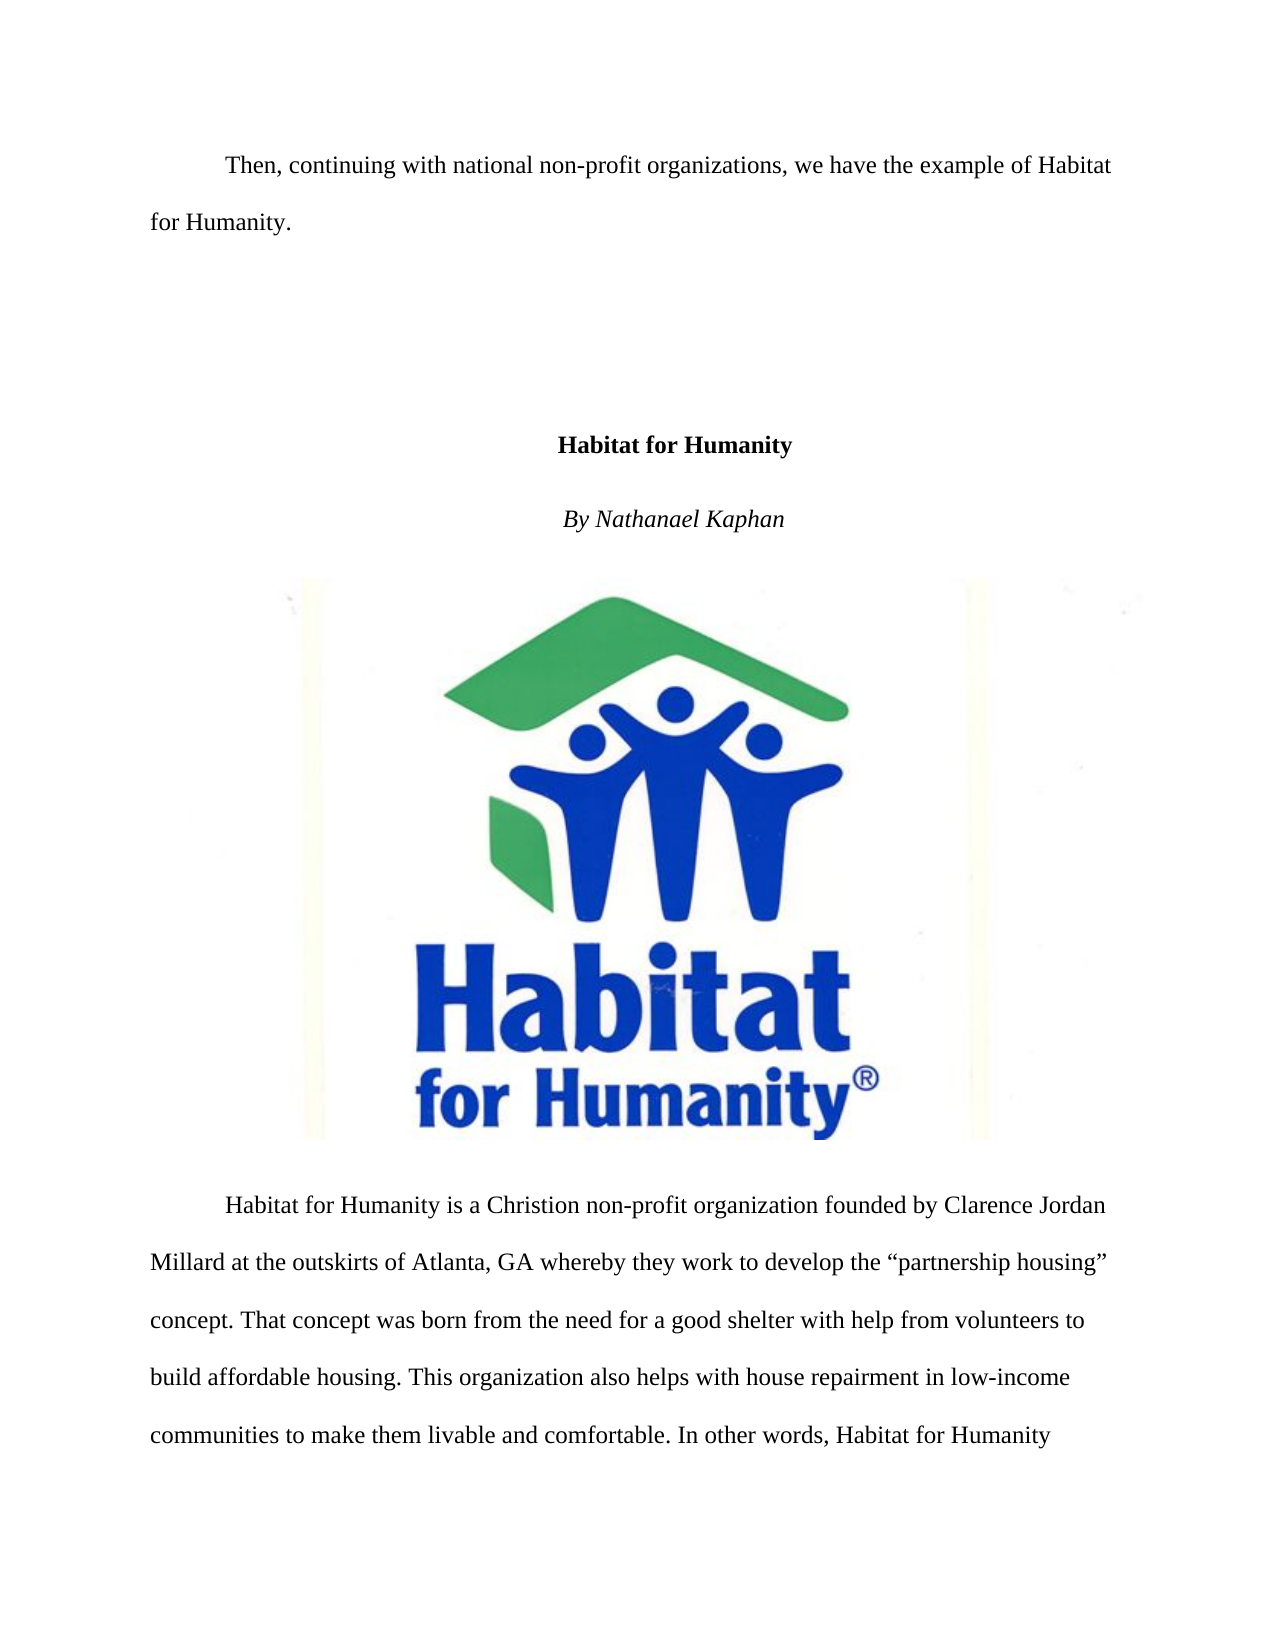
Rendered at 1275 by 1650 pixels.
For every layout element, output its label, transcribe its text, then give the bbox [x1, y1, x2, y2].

text By Nathanael Kaphan [150, 504, 1125, 533]
text Habitat for Humanity [150, 430, 1125, 459]
text Then, continuing with national non-profit organizations, we have the example of Habitat for Humanity. [150, 150, 1125, 236]
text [150, 1190, 1125, 1449]
